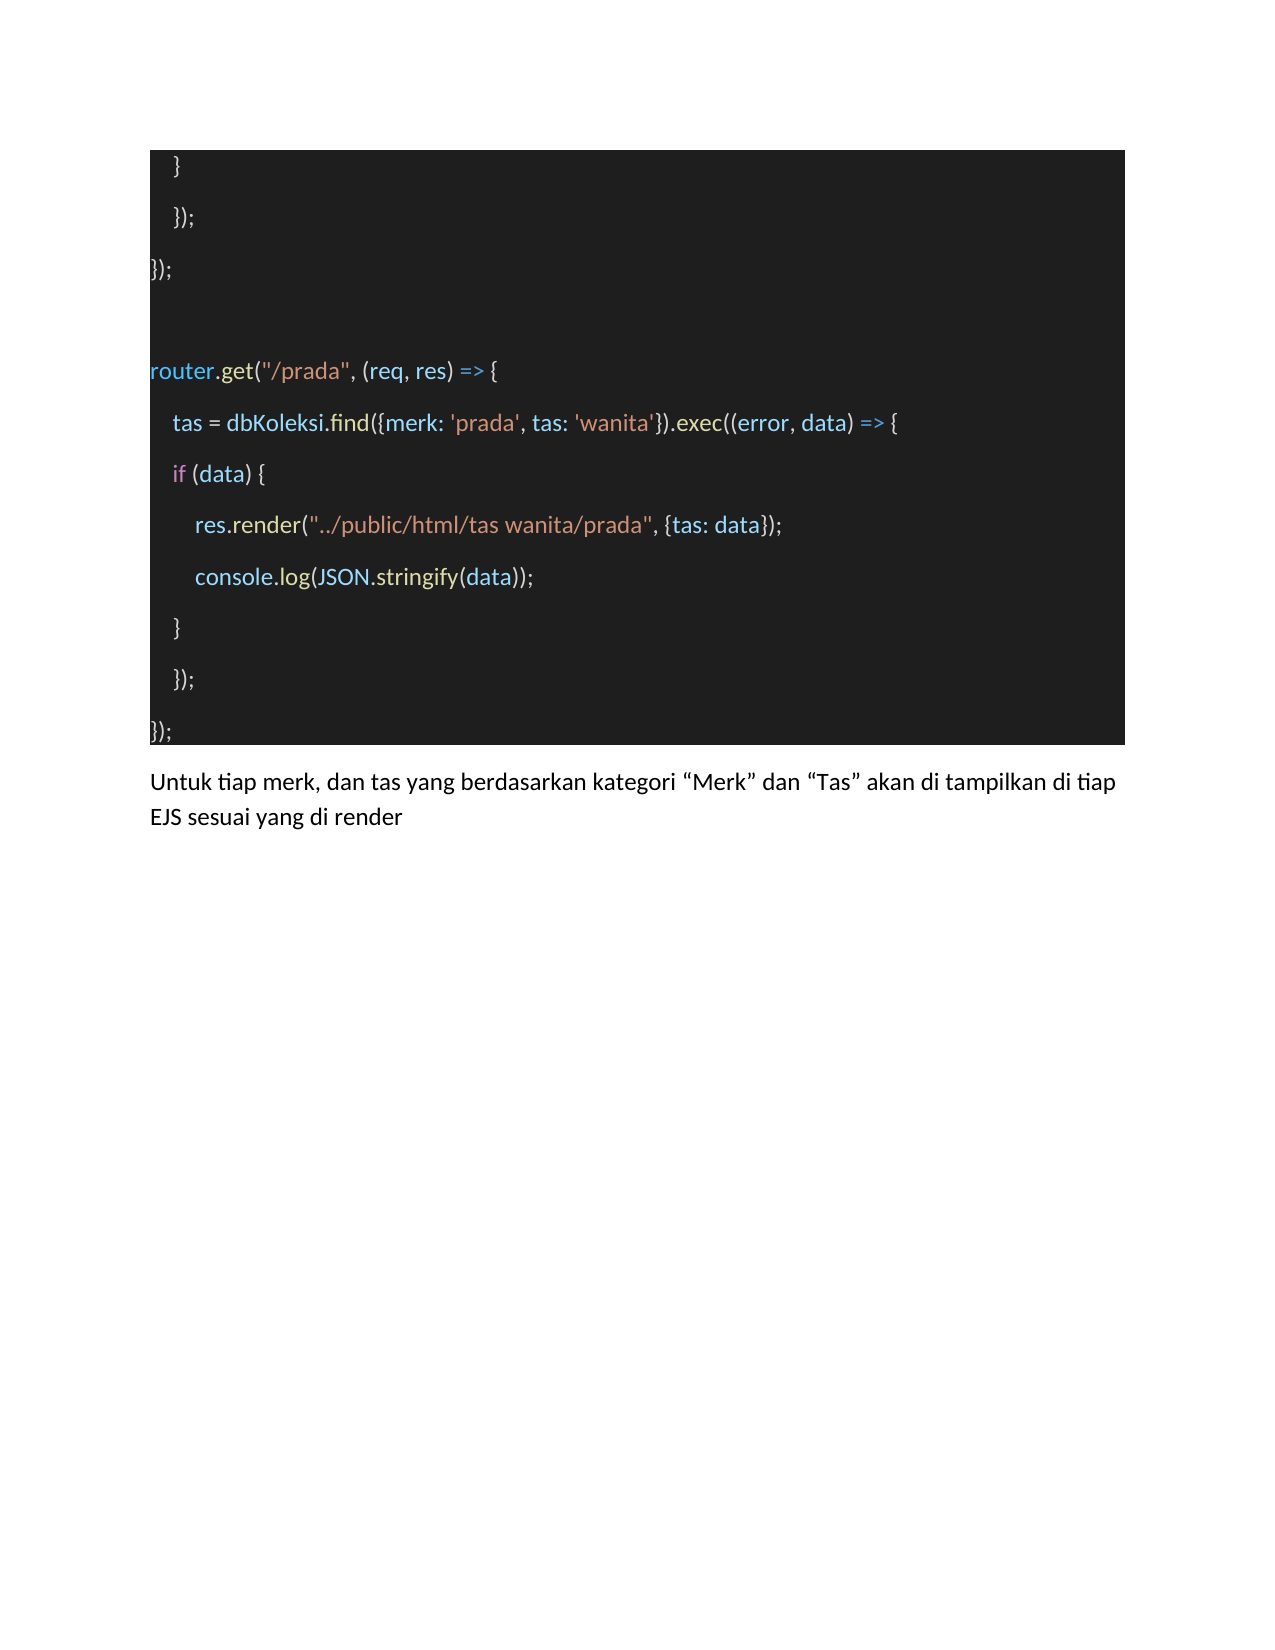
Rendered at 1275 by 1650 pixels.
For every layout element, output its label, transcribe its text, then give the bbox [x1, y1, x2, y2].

text }); [150, 253, 1125, 283]
text } [150, 612, 1125, 643]
text Untuk tiap merk, dan tas yang berdasarkan kategori “Merk” dan “Tas” akan di tampilkan di tiap EJS sesuai yang di render [150, 766, 1125, 832]
text if (data) { [150, 458, 1125, 489]
text res.render("../public/html/tas wanita/prada", {tas: data}); [150, 509, 1125, 540]
text }); [150, 201, 1125, 232]
text } [150, 150, 1125, 181]
text router.get("/prada", (req, res) => { [150, 355, 1125, 386]
text tas = dbKoleksi.find({merk: 'prada', tas: 'wanita'}).exec((error, data) => { [150, 407, 1125, 437]
text }); [150, 663, 1125, 694]
text }); [150, 715, 1125, 745]
text console.log(JSON.stringify(data)); [150, 561, 1125, 591]
